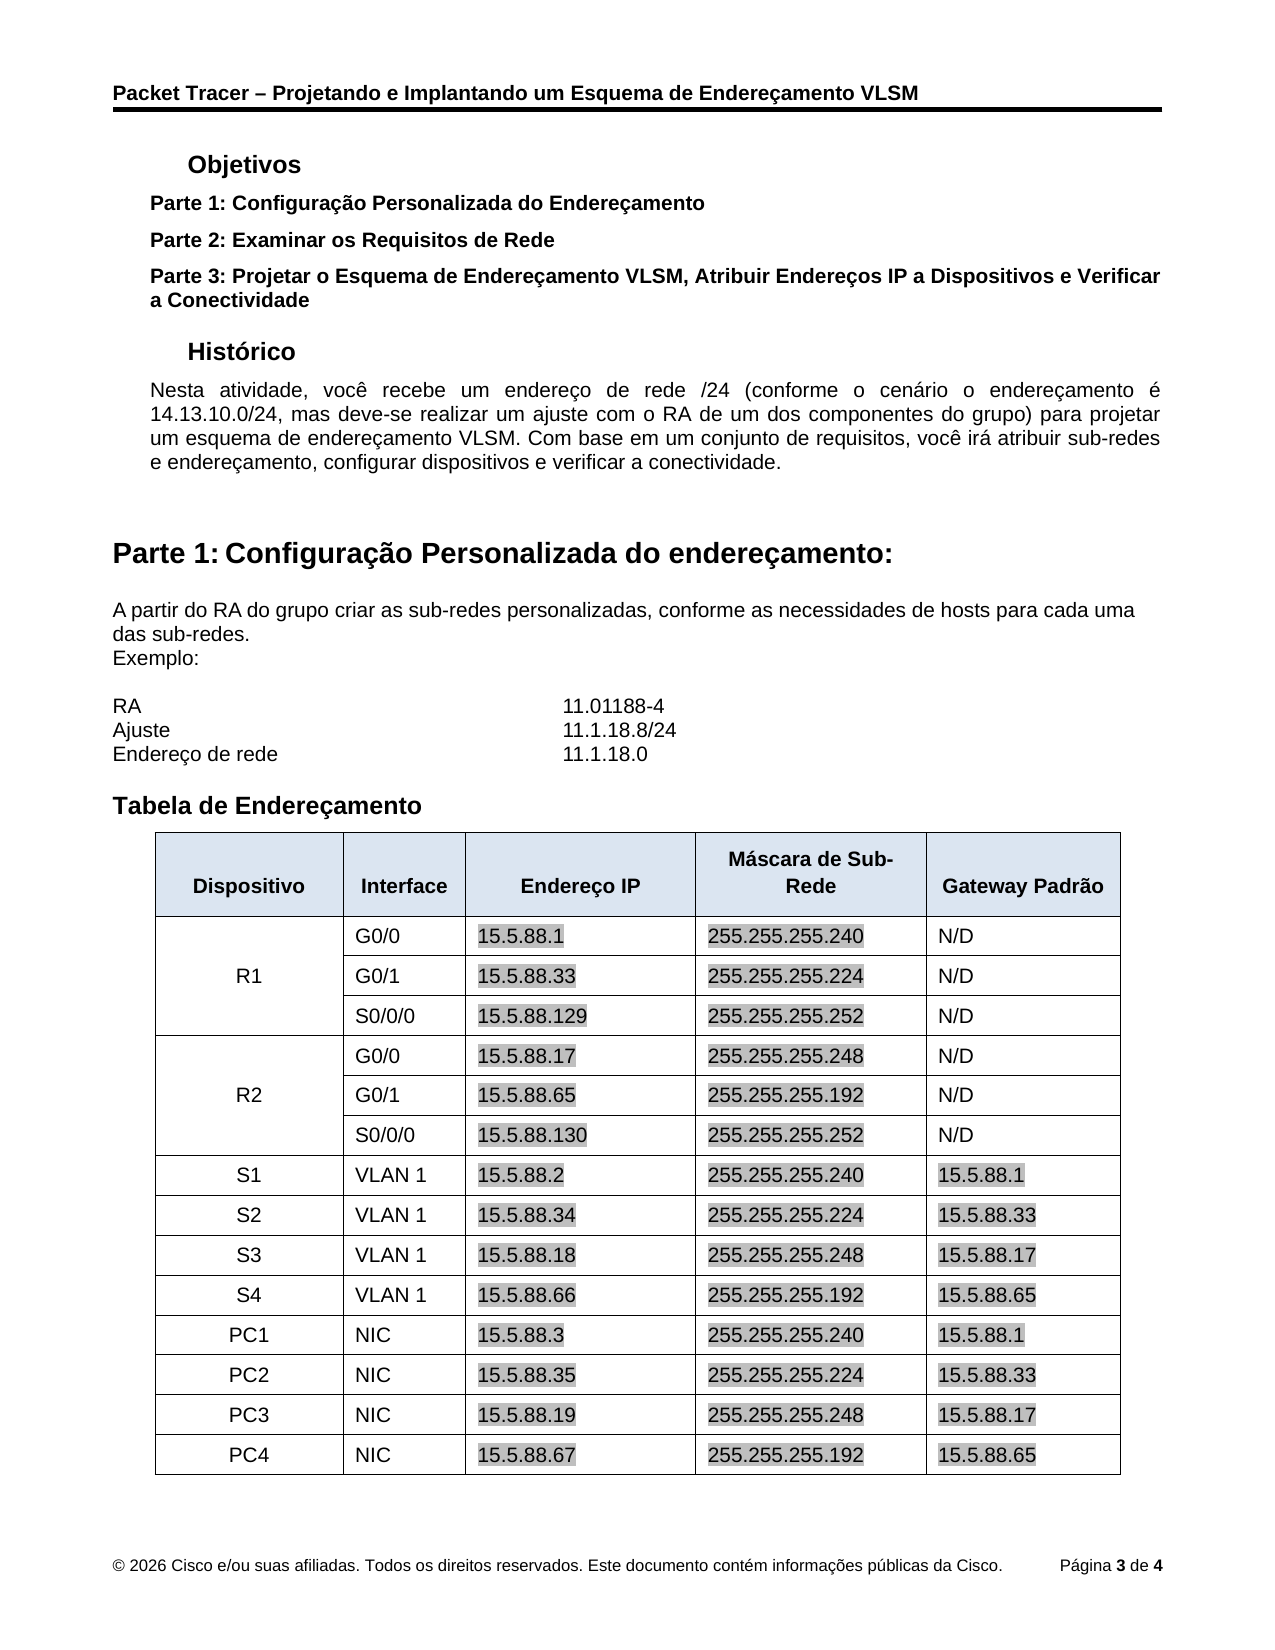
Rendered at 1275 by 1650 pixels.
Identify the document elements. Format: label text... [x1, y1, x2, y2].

table_cell N/D [927, 956, 1120, 995]
table_cell VLAN 1 [344, 1196, 465, 1235]
table_cell 15.5.88.2 [466, 1156, 695, 1195]
table_cell N/D [927, 917, 1120, 955]
table_cell 15.5.88.65 [466, 1076, 695, 1115]
table_cell 15.5.88.65 [927, 1276, 1120, 1314]
table_cell R2 [156, 1036, 343, 1155]
table_header Dispositivo [156, 833, 343, 916]
text Parte 1: Configuração Personalizada do Endereçamento [150, 191, 1162, 215]
table_cell PC1 [156, 1316, 343, 1354]
table_cell 255.255.255.248 [696, 1036, 926, 1075]
table_cell S4 [156, 1276, 343, 1314]
table_cell 15.5.88.65 [927, 1435, 1120, 1474]
table_cell N/D [927, 1116, 1120, 1155]
text Histórico [112, 337, 1162, 366]
table_cell NIC [344, 1316, 465, 1354]
table_cell 15.5.88.33 [466, 956, 695, 995]
table_header Interface [344, 833, 465, 916]
table_header Máscara de Sub-Rede [696, 833, 926, 916]
table_cell R1 [156, 917, 343, 1035]
table_cell 255.255.255.192 [696, 1276, 926, 1314]
table_cell PC4 [156, 1435, 343, 1474]
table_cell 15.5.88.18 [466, 1236, 695, 1274]
table_cell NIC [344, 1355, 465, 1394]
table_cell S0/0/0 [344, 1116, 465, 1155]
table_cell PC3 [156, 1395, 343, 1434]
table_cell 15.5.88.67 [466, 1435, 695, 1474]
table_cell 15.5.88.129 [466, 996, 695, 1035]
table_cell N/D [927, 1036, 1120, 1075]
table_header Gateway Padrão [927, 833, 1120, 916]
table_cell 15.5.88.66 [466, 1276, 695, 1314]
table_cell 15.5.88.17 [927, 1395, 1120, 1434]
text Exemplo: [112, 646, 1162, 670]
table_cell 15.5.88.33 [927, 1355, 1120, 1394]
table_cell S2 [156, 1196, 343, 1235]
table_cell G0/0 [344, 1036, 465, 1075]
table_cell 15.5.88.130 [466, 1116, 695, 1155]
table_cell 255.255.255.240 [696, 917, 926, 955]
text Nesta atividade, você recebe um endereço de rede /24 (conforme o cenário o endereçamento é 14.13.10.0/24, mas deve-se realizar um ajuste com o RA de um dos componentes do grupo) para projetar um esquema de endereçamento VLSM. Com base em um conjunto de requisitos, você irá atribuir sub-redes e endereçamento, configurar dispositivos e verificar a conectividade. [150, 378, 1162, 474]
table_cell 255.255.255.240 [696, 1316, 926, 1354]
table_cell VLAN 1 [344, 1276, 465, 1314]
table_cell VLAN 1 [344, 1236, 465, 1274]
table_cell G0/1 [344, 956, 465, 995]
table_cell 255.255.255.192 [696, 1435, 926, 1474]
list Tabela de Endereçamento [112, 791, 1162, 819]
table_cell 15.5.88.34 [466, 1196, 695, 1235]
text Parte 3: Projetar o Esquema de Endereçamento VLSM, Atribuir Endereços IP a Dispositivos e Verificar a Conectividade [150, 264, 1162, 312]
table_cell 15.5.88.3 [466, 1316, 695, 1354]
table_cell 255.255.255.248 [696, 1236, 926, 1274]
text A partir do RA do grupo criar as sub-redes personalizadas, conforme as necessidades de hosts para cada uma das sub-redes. [112, 598, 1162, 646]
table_cell 255.255.255.252 [696, 996, 926, 1035]
table_cell 255.255.255.224 [696, 956, 926, 995]
table_cell S0/0/0 [344, 996, 465, 1035]
table_header Endereço IP [466, 833, 695, 916]
table_cell 15.5.88.33 [927, 1196, 1120, 1235]
table_cell 255.255.255.248 [696, 1395, 926, 1434]
text Parte 2: Examinar os Requisitos de Rede [150, 228, 1162, 252]
table_cell 15.5.88.17 [927, 1236, 1120, 1274]
text RA 11.01188-4 [112, 694, 1162, 718]
text Ajuste 11.1.18.8/24 [112, 718, 1162, 742]
table_cell VLAN 1 [344, 1156, 465, 1195]
table_cell 15.5.88.17 [466, 1036, 695, 1075]
text Objetivos [112, 150, 1162, 179]
text Endereço de rede 11.1.18.0 [112, 742, 1162, 766]
table_cell 255.255.255.224 [696, 1196, 926, 1235]
table_cell 15.5.88.1 [466, 917, 695, 955]
table_cell PC2 [156, 1355, 343, 1394]
table_cell G0/0 [344, 917, 465, 955]
table_cell 15.5.88.1 [927, 1156, 1120, 1195]
table_cell 15.5.88.35 [466, 1355, 695, 1394]
table_cell 15.5.88.19 [466, 1395, 695, 1434]
table_cell NIC [344, 1395, 465, 1434]
table_cell 15.5.88.1 [927, 1316, 1120, 1354]
table_cell N/D [927, 1076, 1120, 1115]
table_cell 255.255.255.192 [696, 1076, 926, 1115]
table_cell G0/1 [344, 1076, 465, 1115]
table_cell 255.255.255.252 [696, 1116, 926, 1155]
table_cell N/D [927, 996, 1120, 1035]
table_cell 255.255.255.224 [696, 1355, 926, 1394]
table_cell S1 [156, 1156, 343, 1195]
table_cell 255.255.255.240 [696, 1156, 926, 1195]
table_cell S3 [156, 1236, 343, 1274]
text Configuração Personalizada do endereçamento: [112, 536, 1162, 569]
table_cell NIC [344, 1435, 465, 1474]
